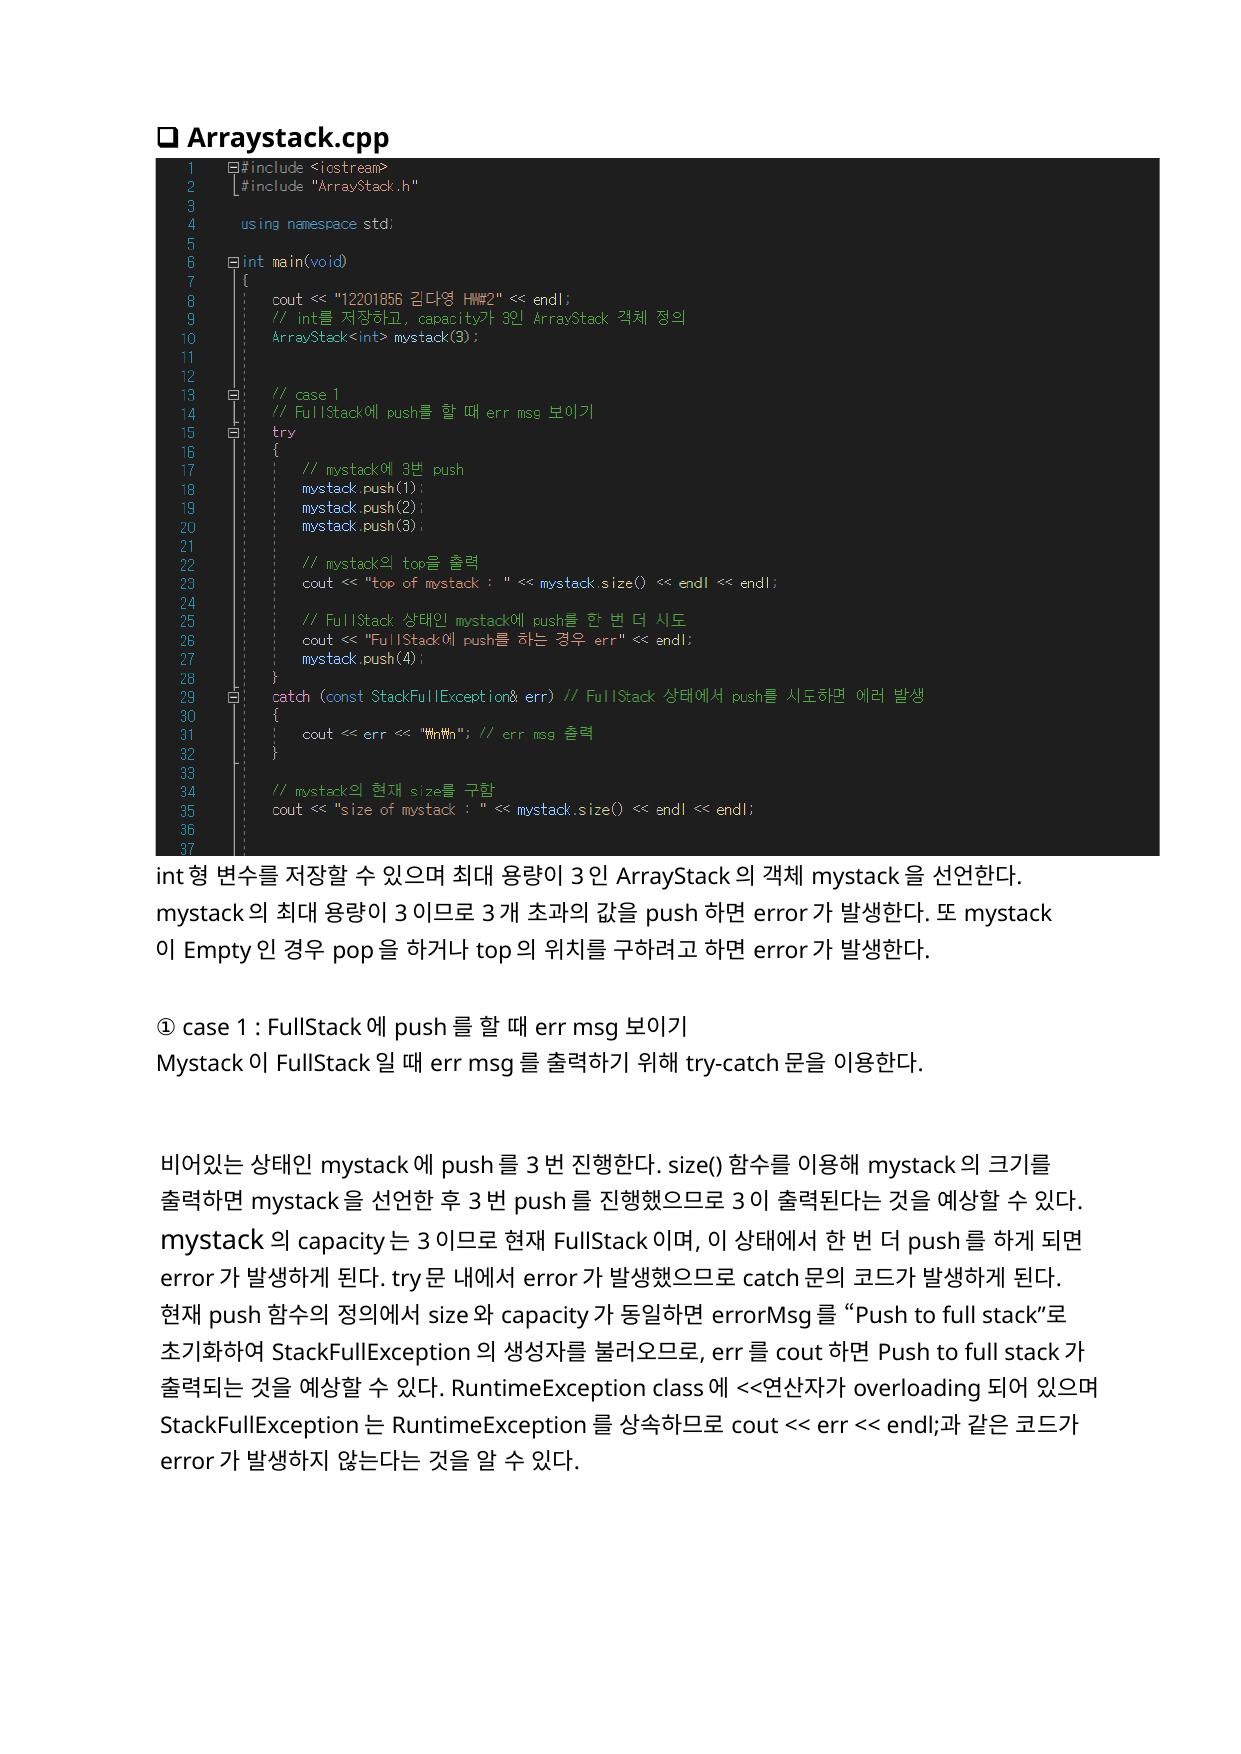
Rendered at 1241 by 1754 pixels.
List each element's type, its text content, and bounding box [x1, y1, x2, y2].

text ① case 1 : FullStack에 push를 할 때 err msg 보이기 [76, 1009, 1122, 1042]
text 현재 push 함수의 정의에서 size와 capacity가 동일하면 errorMsg를 “Push to full stack”로 초기화하여 StackFullException의 생성자를 불러오므로, err를 cout 하면 Push to full stack가 출력되는 것을 예상할 수 있다. RuntimeException class에 <<연산자가 overloading 되어 있으며 StackFullException는 RuntimeException를 상속하므로 cout << err << endl;과 같은 코드가 error가 발생하지 않는다는 것을 알 수 있다. [160, 1297, 1122, 1541]
text int형 변수를 저장할 수 있으며 최대 용량이 3인 ArrayStack의 객체 mystack을 선언한다. [76, 858, 1122, 891]
picture [155, 158, 1160, 856]
text Arraystack.cpp [76, 118, 1122, 155]
text mystack의 최대 용량이 3이므로 3개 초과의 값을 push 하면 error가 발생한다. 또 mystack [76, 895, 1122, 928]
text 이 Empty인 경우 pop을 하거나 top의 위치를 구하려고 하면 error가 발생한다. [76, 931, 1122, 965]
text Mystack이 FullStack일 때 err msg를 출력하기 위해 try-catch문을 이용한다. [76, 1045, 1122, 1143]
text 비어있는 상태인 mystack에 push를 3번 진행한다. size() 함수를 이용해 mystack의 크기를 출력하면 mystack을 선언한 후 3번 push를 진행했으므로 3이 출력된다는 것을 예상할 수 있다. mystack의 capacity는 3이므로 현재 FullStack이며, 이 상태에서 한 번 더 push를 하게 되면 error가 발생하게 된다. try문 내에서 error가 발생했으므로 catch문의 코드가 발생하게 된다. [160, 1147, 1122, 1293]
